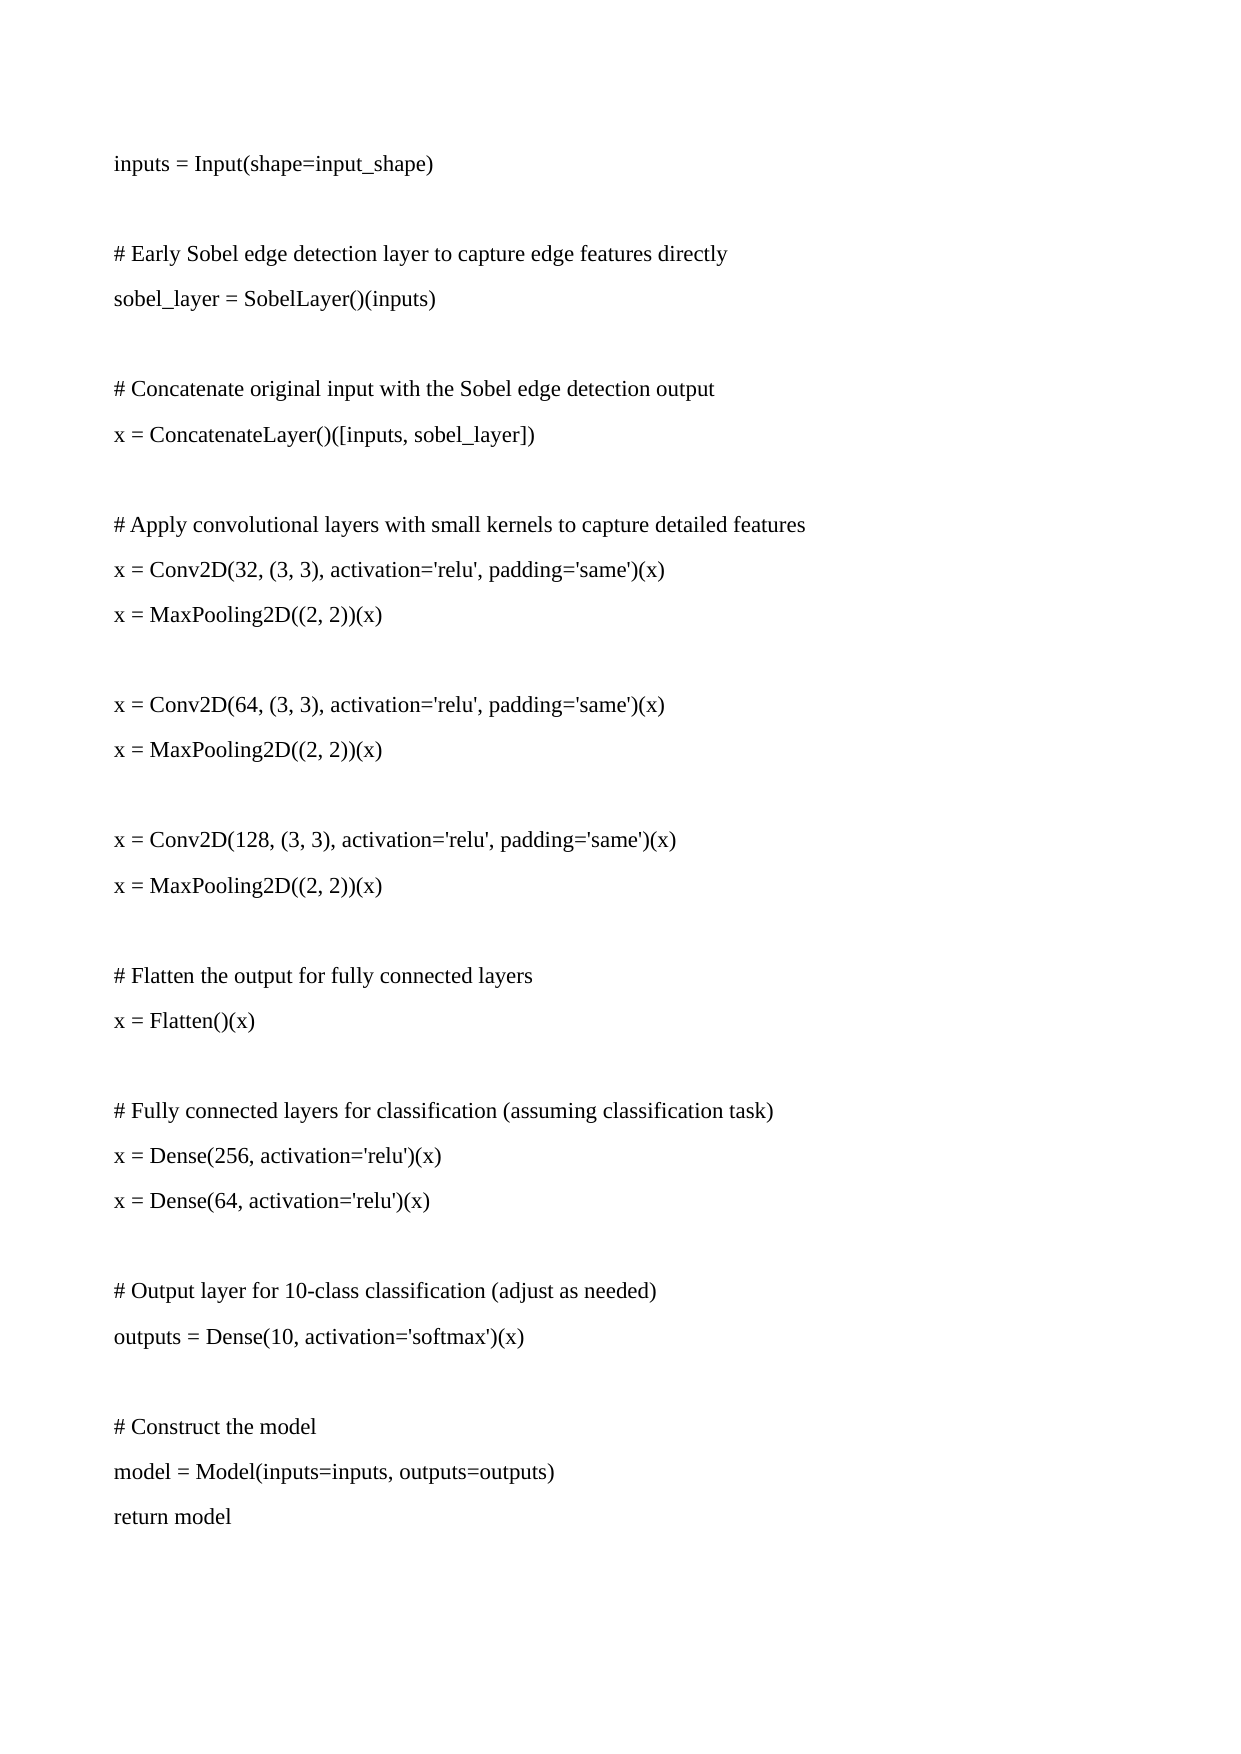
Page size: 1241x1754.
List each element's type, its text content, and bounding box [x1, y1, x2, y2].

text # Construct the model [91, 1413, 1090, 1439]
text # Early Sobel edge detection layer to capture edge features directly [91, 240, 1090, 267]
text sobel_layer = SobelLayer()(inputs) [91, 285, 1090, 312]
text x = Conv2D(128, (3, 3), activation='relu', padding='same')(x) [91, 827, 1090, 853]
text x = Dense(256, activation='relu')(x) [91, 1142, 1090, 1169]
text # Output layer for 10-class classification (adjust as needed) [91, 1278, 1090, 1304]
text inputs = Input(shape=input_shape) [91, 150, 1090, 176]
text model = Model(inputs=inputs, outputs=outputs) [91, 1458, 1090, 1484]
text return model [91, 1503, 1090, 1529]
text x = ConcatenateLayer()([inputs, sobel_layer]) [91, 421, 1090, 447]
text x = MaxPooling2D((2, 2))(x) [91, 601, 1090, 627]
text x = Flatten()(x) [91, 1007, 1090, 1033]
text # Fully connected layers for classification (assuming classification task) [91, 1097, 1090, 1123]
text outputs = Dense(10, activation='softmax')(x) [91, 1323, 1090, 1349]
text x = Conv2D(32, (3, 3), activation='relu', padding='same')(x) [91, 556, 1090, 582]
text # Apply convolutional layers with small kernels to capture detailed features [91, 511, 1090, 537]
text x = Dense(64, activation='relu')(x) [91, 1187, 1090, 1214]
text x = MaxPooling2D((2, 2))(x) [91, 872, 1090, 898]
text # Concatenate original input with the Sobel edge detection output [91, 376, 1090, 402]
text x = MaxPooling2D((2, 2))(x) [91, 736, 1090, 763]
text x = Conv2D(64, (3, 3), activation='relu', padding='same')(x) [91, 691, 1090, 718]
text # Flatten the output for fully connected layers [91, 962, 1090, 988]
